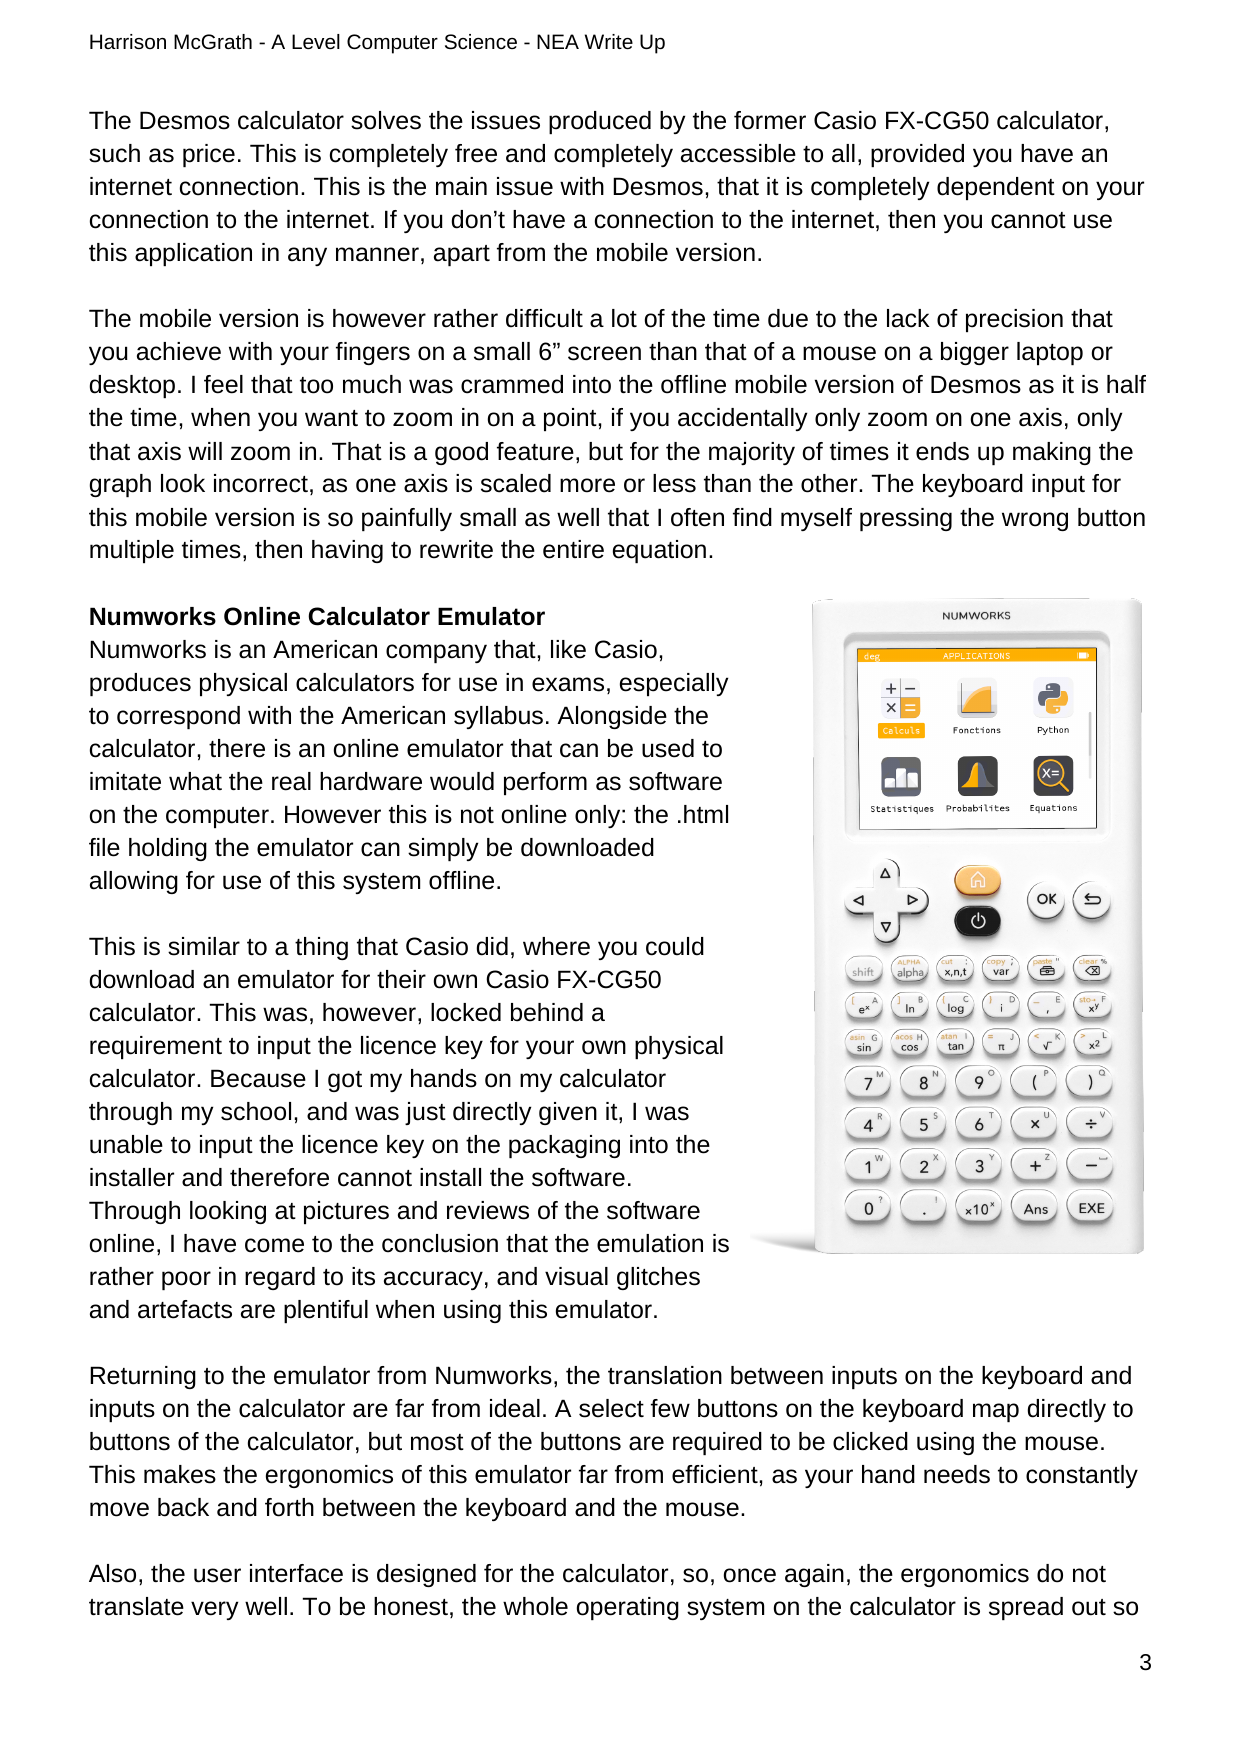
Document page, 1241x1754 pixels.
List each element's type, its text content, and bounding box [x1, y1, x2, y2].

text Numworks is an American company that, like Casio, produces physical calculators for use in exams, especially to correspond with the American syllabus. Alongside the calculator, there is an online emulator that can be used to imitate what the real hardware would perform as software on the computer. However this is not online only: the .html file holding the emulator can simply be downloaded allowing for use of this system offline. [88, 634, 750, 894]
text This is similar to a thing that Casio did, where you could download an emulator for their own Casio FX-CG50 calculator. This was, however, locked behind a requirement to input the licence key for your own physical calculator. Because I got my hands on my calculator through my school, and was just directly given it, I was unable to input the licence key on the packaging into the installer and therefore cannot install the software. Through looking at pictures and reviews of the software online, I have come to the conclusion that the emulation is rather poor in regard to its accuracy, and visual glitches and artefacts are plentiful when using this emulator. [88, 932, 1152, 1324]
text Numworks Online Calculator Emulator [88, 602, 750, 630]
text Returning to the emulator from Numworks, the translation between inputs on the keyboard and inputs on the calculator are far from ideal. A select few buttons on the keyboard map directly to buttons of the calculator, but most of the buttons are required to be clicked using the mouse. This makes the ergonomics of this emulator far from efficient, as your hand needs to constantly move back and forth between the keyboard and the mouse. [88, 1361, 1152, 1522]
picture [750, 593, 1152, 1259]
text The Desmos calculator solves the issues produced by the former Casio FX-CG50 calculator, such as price. This is completely free and completely accessible to all, provided you have an internet connection. This is the main issue with Desmos, that it is completely dependent on your connection to the internet. If you don’t have a connection to the internet, then you cannot use this application in any manner, apart from the mobile version. [88, 106, 1152, 267]
text The mobile version is however rather difficult a lot of the time due to the lack of precision that you achieve with your fingers on a small 6” screen than that of a mouse on a bigger laptop or desktop. I feel that too much was crammed into the offline mobile version of Desmos as it is half the time, when you want to zoom in on a point, if you accidentally only zoom on one axis, only that axis will zoom in. That is a good feature, but for the majority of times it ends up making the graph look incorrect, as one axis is scaled more or less than the other. The keyboard input for this mobile version is so painfully small as well that I often find myself pressing the wrong button multiple times, then having to rewrite the entire equation. [88, 304, 1152, 564]
